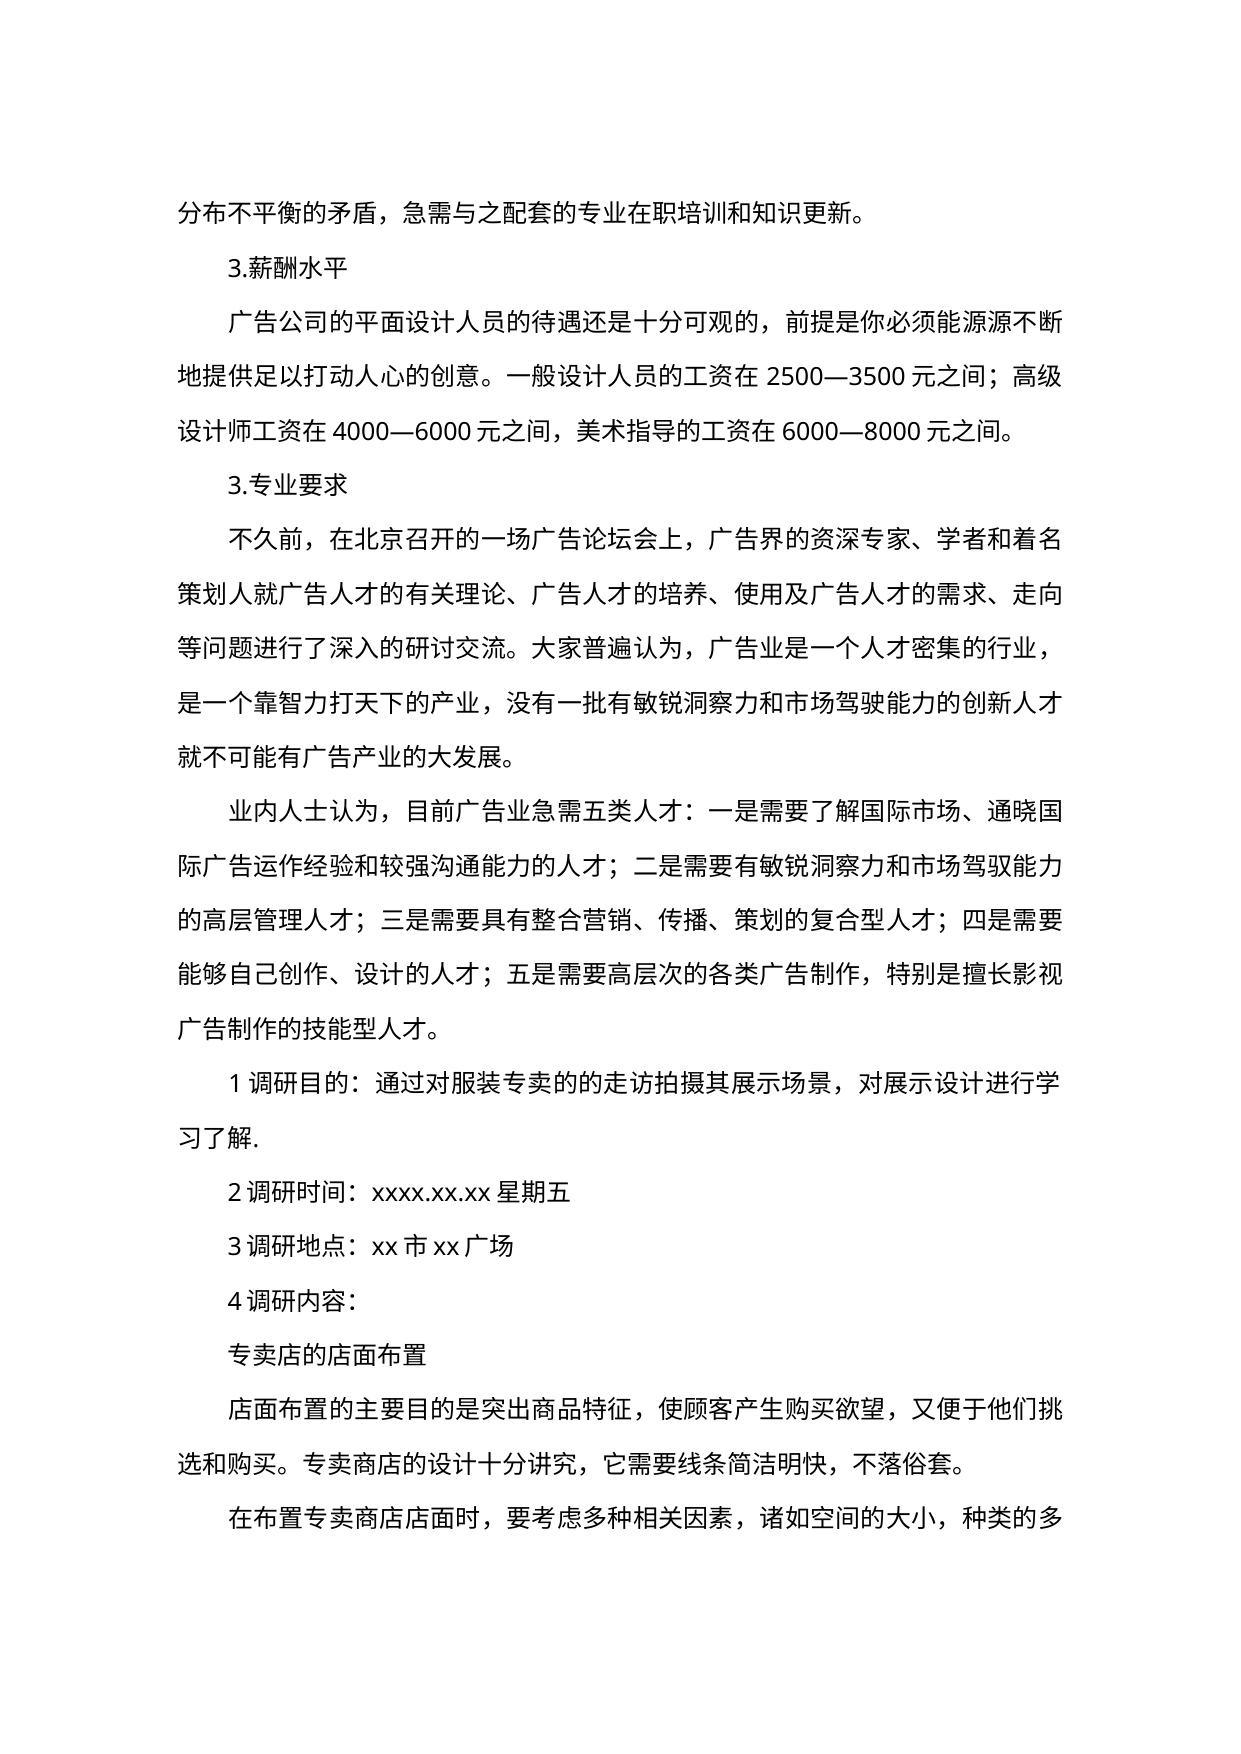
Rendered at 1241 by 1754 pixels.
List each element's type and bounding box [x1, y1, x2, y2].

text [177, 194, 1063, 1535]
